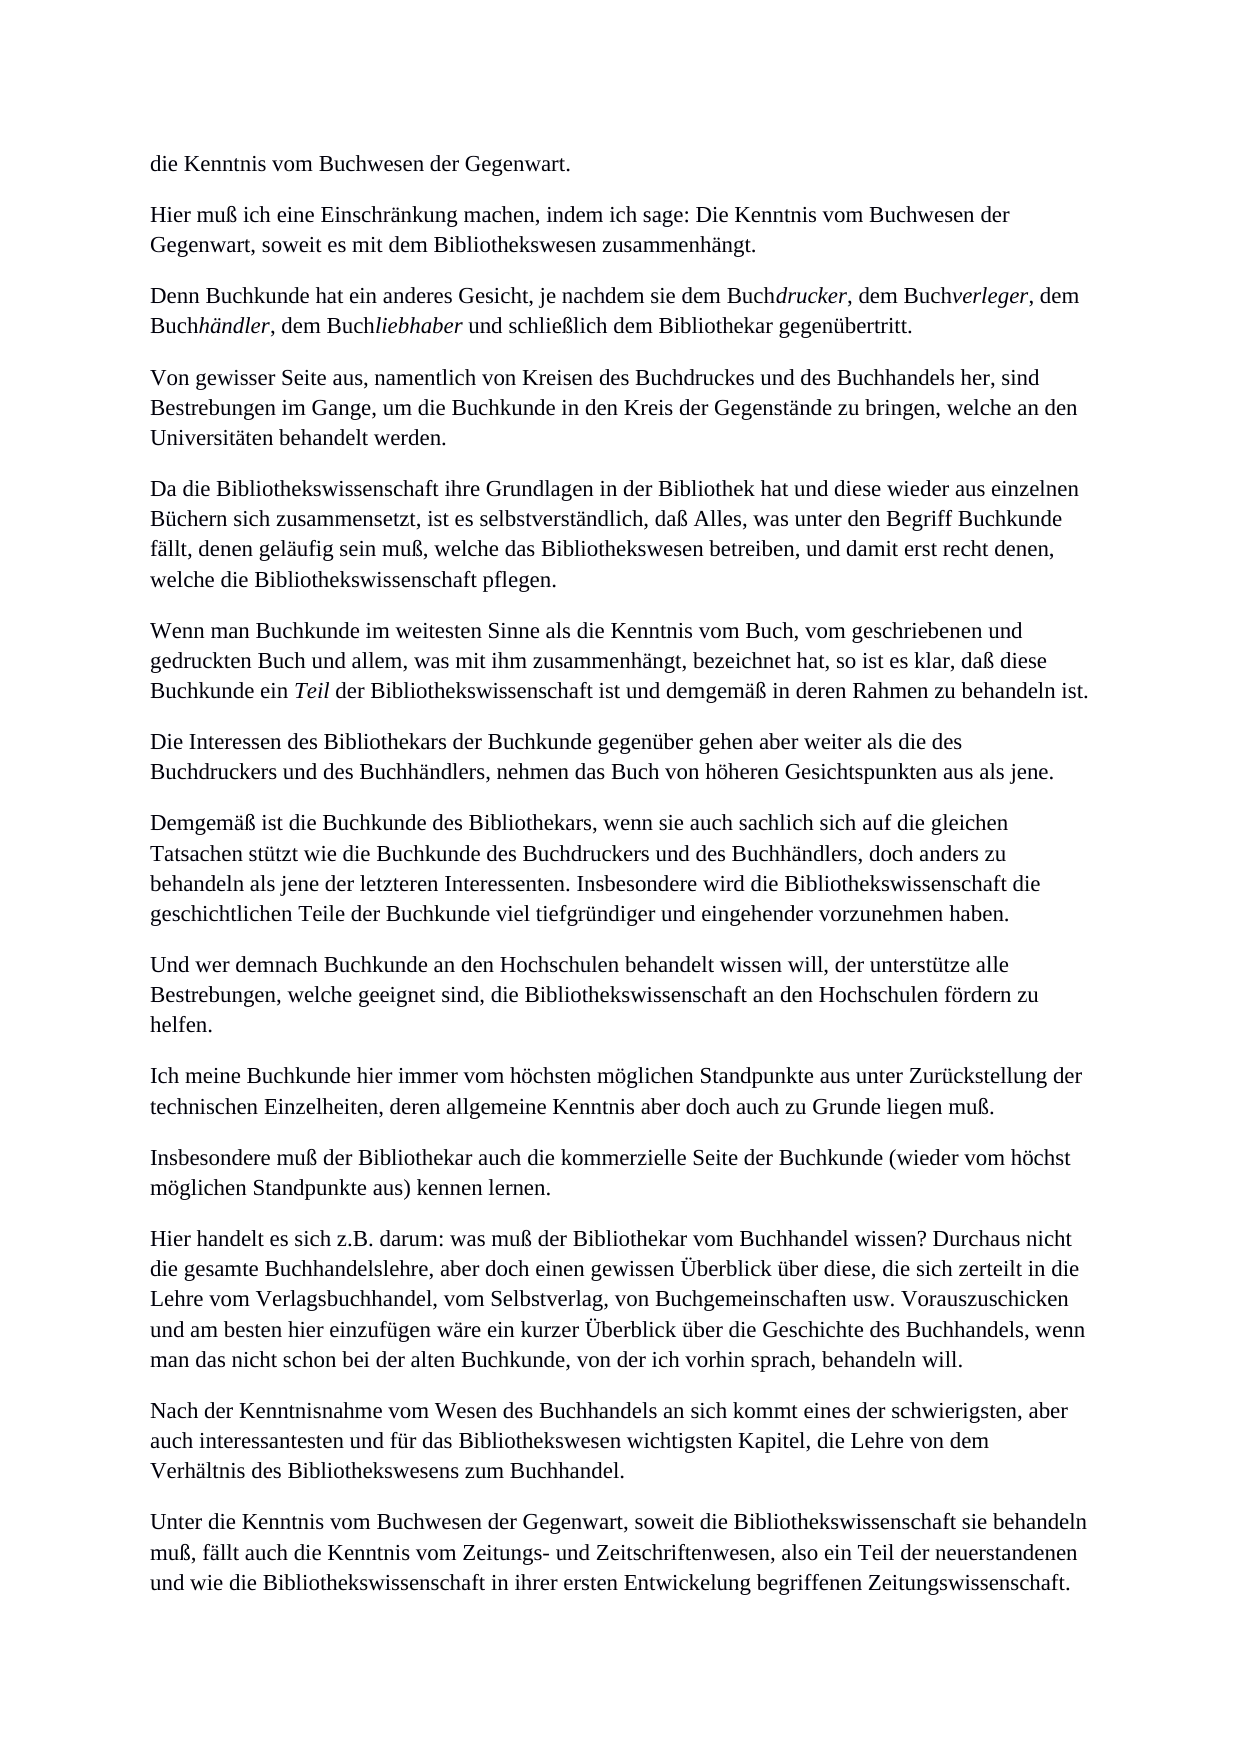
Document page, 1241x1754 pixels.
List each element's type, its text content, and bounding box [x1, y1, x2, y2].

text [150, 150, 1090, 176]
text Die Interessen des Bibliothekars der Buchkunde gegenüber gehen aber weiter als die des Buchdruckers und des Buchhändlers, nehmen das Buch von höheren Gesichtspunkten aus als jene. [150, 728, 1090, 785]
text Insbesondere muß der Bibliothekar auch die kommerzielle Seite der Buchkunde (wieder vom höchst möglichen Standpunkte aus) kennen lernen. [150, 1144, 1090, 1200]
text Demgemäß ist die Buchkunde des Bibliothekars, wenn sie auch sachlich sich auf die gleichen Tatsachen stützt wie die Buchkunde des Buchdruckers und des Buchhändlers, doch anders zu behandeln als jene der letzteren Interessenten. Insbesondere wird die Bibliothekswissenschaft die geschichtlichen Teile der Buchkunde viel tiefgründiger und eingehender vorzunehmen haben. [150, 809, 1090, 926]
text Und wer demnach Buchkunde an den Hochschulen behandelt wissen will, der unterstütze alle Bestrebungen, welche geeignet sind, die Bibliothekswissenschaft an den Hochschulen fördern zu helfen. [150, 951, 1090, 1038]
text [150, 1508, 1090, 1595]
text Hier muß ich eine Einschränkung machen, indem ich sage: Die Kenntnis vom Buchwesen der Gegenwart, soweit es mit dem Bibliothekswesen zusammenhängt. [150, 201, 1090, 258]
text Hier handelt es sich z.B. darum: was muß der Bibliothekar vom Buchhandel wissen? Durchaus nicht die gesamte Buchhandelslehre, aber doch einen gewissen Überblick über diese, die sich zerteilt in die Lehre vom Verlagsbuchhandel, vom Selbstverlag, von Buchgemeinschaften usw. Vorauszuschicken und am besten hier einzufügen wäre ein kurzer Überblick über die Geschichte des Buchhandels, wenn man das nicht schon bei der alten Buchkunde, von der ich vorhin sprach, behandeln will. [150, 1225, 1090, 1372]
text Nach der Kenntnisnahme vom Wesen des Buchhandels an sich kommt eines der schwierigsten, aber auch interessantesten und für das Bibliothekswesen wichtigsten Kapitel, die Lehre von dem Verhältnis des Bibliothekswesens zum Buchhandel. [150, 1397, 1090, 1484]
text Denn Buchkunde hat ein anderes Gesicht, je nachdem sie dem Buchdrucker, dem Buchverleger, dem Buchhändler, dem Buchliebhaber und schließlich dem Bibliothekar gegenübertritt. [150, 282, 1090, 339]
text Da die Bibliothekswissenschaft ihre Grundlagen in der Bibliothek hat und diese wieder aus einzelnen Büchern sich zusammensetzt, ist es selbstverständlich, daß Alles, was unter den Begriff Buchkunde fällt, denen geläufig sein muß, welche das Bibliothekswesen betreiben, und damit erst recht denen, welche die Bibliothekswissenschaft pflegen. [150, 475, 1090, 592]
text Wenn man Buchkunde im weitesten Sinne als die Kenntnis vom Buch, vom geschriebenen und gedruckten Buch und allem, was mit ihm zusammenhängt, bezeichnet hat, so ist es klar, daß diese Buchkunde ein Teil der Bibliothekswissenschaft ist und demgemäß in deren Rahmen zu behandeln ist. [150, 617, 1090, 703]
text Ich meine Buchkunde hier immer vom höchsten möglichen Standpunkte aus unter Zurückstellung der technischen Einzelheiten, deren allgemeine Kenntnis aber doch auch zu Grunde liegen muß. [150, 1062, 1090, 1119]
text Von gewisser Seite aus, namentlich von Kreisen des Buchdruckes und des Buchhandels her, sind Bestrebungen im Gange, um die Buchkunde in den Kreis der Gegenstände zu bringen, welche an den Universitäten behandelt werden. [150, 363, 1090, 450]
